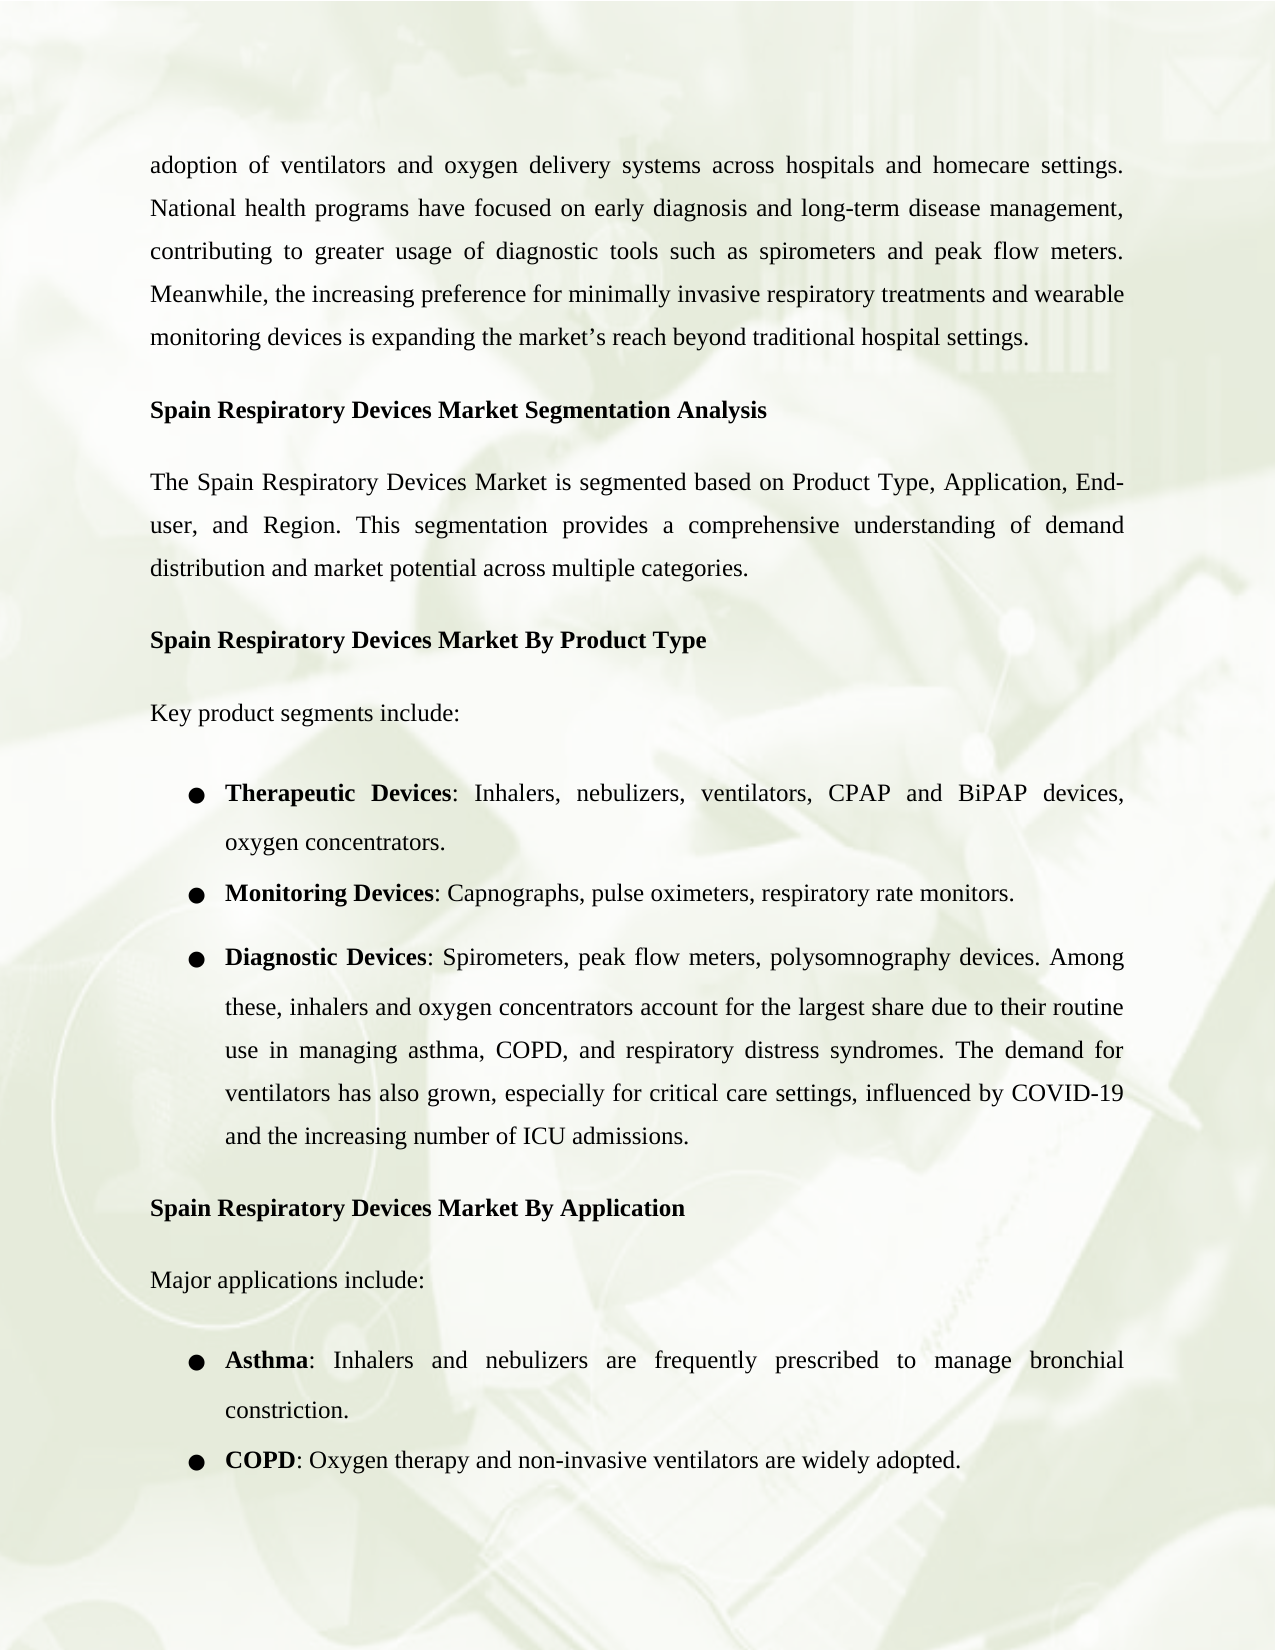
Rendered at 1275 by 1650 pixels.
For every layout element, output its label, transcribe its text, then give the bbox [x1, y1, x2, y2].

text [150, 150, 1125, 351]
list Monitoring Devices: Capnographs, pulse oximeters, respiratory rate monitors. [187, 870, 1125, 913]
text Major applications include: [150, 1266, 1125, 1294]
list Asthma: Inhalers and nebulizers are frequently prescribed to manage bronchial constriction. [187, 1338, 1125, 1424]
text The Spain Respiratory Devices Market is segmented based on Product Type, Application, End-user, and Region. This segmentation provides a comprehensive understanding of demand distribution and market potential across multiple categories. [150, 467, 1125, 582]
text Spain Respiratory Devices Market By Product Type [150, 626, 1125, 654]
text Spain Respiratory Devices Market Segmentation Analysis [150, 395, 1125, 423]
list COPD: Oxygen therapy and non-invasive ventilators are widely adopted. [187, 1438, 1125, 1481]
text Key product segments include: [150, 698, 1125, 727]
picture [0, 1, 1275, 1650]
list Therapeutic Devices: Inhalers, nebulizers, ventilators, CPAP and BiPAP devices, oxygen concentrators. [187, 770, 1125, 856]
text Spain Respiratory Devices Market By Application [150, 1193, 1125, 1222]
list Diagnostic Devices: Spirometers, peak flow meters, polysomnography devices. Among these, inhalers and oxygen concentrators account for the largest share due to their routine use in managing asthma, COPD, and respiratory distress syndromes. The demand for ventilators has also grown, especially for critical care settings, influenced by COVID-19 and the increasing number of ICU admissions. [187, 934, 1125, 1150]
